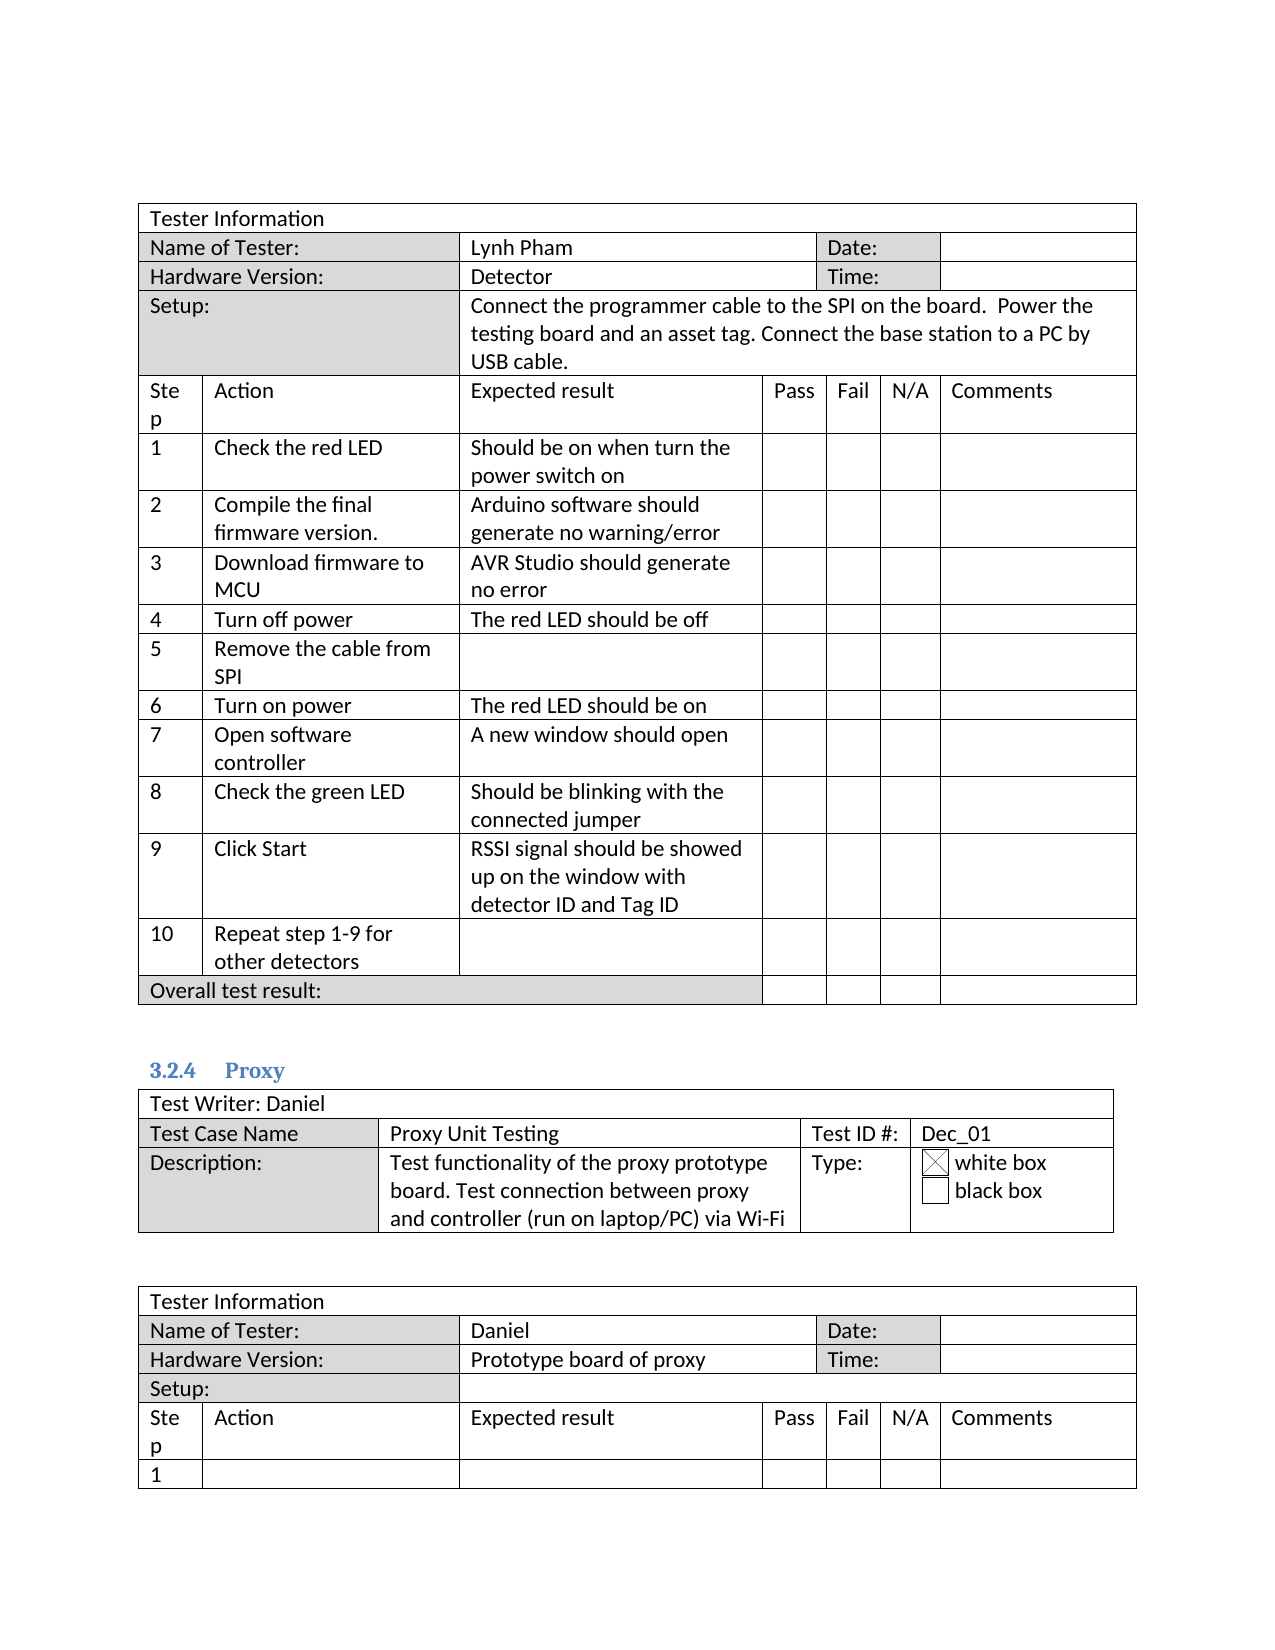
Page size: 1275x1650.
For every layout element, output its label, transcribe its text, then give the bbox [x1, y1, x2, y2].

table_cell [460, 1460, 762, 1488]
table_cell [881, 1460, 940, 1488]
table_cell RSSI signal should be showed up on the window with detector ID and Tag ID [460, 834, 762, 918]
table_cell Action [203, 376, 459, 432]
table_cell [881, 634, 940, 690]
table_cell A new window should open [460, 720, 762, 776]
table_cell Open software controller [203, 720, 459, 776]
table_cell [827, 434, 880, 489]
table_header Tester Information [139, 204, 1136, 232]
table_cell Step [139, 376, 202, 432]
table_cell [941, 720, 1136, 776]
table_cell 10 [139, 919, 202, 975]
table_cell [763, 634, 826, 690]
table_cell Connect the programmer cable to the SPI on the board. Power the testing board and an asset tag. Connect the base station to a PC by USB cable. [460, 291, 1136, 375]
table_cell Date: [817, 233, 940, 261]
table_cell Click Start [203, 834, 459, 918]
table_cell white box black box [911, 1148, 1113, 1232]
table_cell Step [139, 1403, 202, 1459]
table_cell [941, 1345, 1136, 1373]
table_cell Remove the cable from SPI [203, 634, 459, 690]
table_header Test Writer: Daniel [139, 1090, 1113, 1118]
table_cell Action [203, 1403, 459, 1459]
table_cell [941, 834, 1136, 918]
table_cell [941, 919, 1136, 975]
table_cell [881, 834, 940, 918]
table_cell 8 [139, 777, 202, 833]
table_cell Hardware Version: [139, 262, 459, 290]
table_cell Lynh Pham [460, 233, 816, 261]
table_cell Detector [460, 262, 816, 290]
table_cell Expected result [460, 376, 762, 432]
table_cell [827, 976, 880, 1004]
table_cell Prototype board of proxy [460, 1345, 816, 1373]
table_cell Check the green LED [203, 777, 459, 833]
table_cell [827, 919, 880, 975]
table_cell Turn off power [203, 605, 459, 633]
table_cell [827, 548, 880, 604]
table_cell Setup: [139, 291, 459, 375]
table_cell [941, 691, 1136, 719]
table_cell [763, 434, 826, 489]
table_cell [881, 919, 940, 975]
table_cell [881, 720, 940, 776]
table_cell The red LED should be off [460, 605, 762, 633]
table_cell Date: [817, 1316, 940, 1344]
table_cell Compile the final firmware version. [203, 491, 459, 547]
table_cell [827, 691, 880, 719]
table_cell [763, 720, 826, 776]
table_cell Test ID #: [801, 1119, 910, 1147]
table_cell Dec_01 [911, 1119, 1113, 1147]
table_cell [881, 777, 940, 833]
table_header Tester Information [139, 1287, 1136, 1315]
table_cell Time: [817, 262, 940, 290]
table_cell Fail [827, 1403, 880, 1459]
table_cell 4 [139, 605, 202, 633]
table_cell AVR Studio should generate no error [460, 548, 762, 604]
table_cell [941, 976, 1136, 1004]
table_cell 6 [139, 691, 202, 719]
table_cell N/A [881, 376, 940, 432]
table_cell 1 [139, 434, 202, 489]
table_cell Expected result [460, 1403, 762, 1459]
table_cell N/A [881, 1403, 940, 1459]
table_cell [763, 976, 826, 1004]
table_cell [827, 777, 880, 833]
table_cell [460, 634, 762, 690]
table_cell [941, 1460, 1136, 1488]
table_cell [941, 1316, 1136, 1344]
table_cell Pass [763, 1403, 826, 1459]
table_cell [827, 720, 880, 776]
table_cell [460, 1374, 1136, 1402]
table_cell Setup: [139, 1374, 459, 1402]
table_cell [827, 1460, 880, 1488]
table_cell Fail [827, 376, 880, 432]
table_cell [941, 548, 1136, 604]
table_cell Should be blinking with the connected jumper [460, 777, 762, 833]
table_cell Hardware Version: [139, 1345, 459, 1373]
table_cell [881, 976, 940, 1004]
table_cell [881, 434, 940, 489]
table_cell Type: [801, 1148, 910, 1232]
table_cell [827, 491, 880, 547]
table_cell [881, 491, 940, 547]
table_cell [460, 919, 762, 975]
table_cell Check the red LED [203, 434, 459, 489]
table_cell Overall test result: [139, 976, 762, 1004]
table_cell Arduino software should generate no warning/error [460, 491, 762, 547]
table_cell [941, 634, 1136, 690]
table_cell [763, 491, 826, 547]
table_cell [763, 777, 826, 833]
table_cell Description: [139, 1148, 378, 1232]
table_cell 7 [139, 720, 202, 776]
table_cell [881, 691, 940, 719]
table_cell [763, 548, 826, 604]
table_cell Comments [941, 376, 1136, 432]
table_cell [881, 605, 940, 633]
table_cell Comments [941, 1403, 1136, 1459]
subtitle Proxy [150, 1058, 1125, 1085]
table_cell [941, 777, 1136, 833]
table_cell Repeat step 1-9 for other detectors [203, 919, 459, 975]
table_cell [941, 262, 1136, 290]
table_cell [763, 1460, 826, 1488]
table_cell [203, 1460, 459, 1488]
table_cell 1 [139, 1460, 202, 1488]
table_cell 5 [139, 634, 202, 690]
table_cell Name of Tester: [139, 1316, 459, 1344]
table_cell [763, 919, 826, 975]
table_cell [941, 605, 1136, 633]
table_cell The red LED should be on [460, 691, 762, 719]
table_cell 9 [139, 834, 202, 918]
table_cell [827, 834, 880, 918]
table_cell Time: [817, 1345, 940, 1373]
table_cell [763, 605, 826, 633]
table_cell [827, 634, 880, 690]
table_cell 3 [139, 548, 202, 604]
table_cell Test Case Name [139, 1119, 378, 1147]
table_cell Test functionality of the proxy prototype board. Test connection between proxy and controller (run on laptop/PC) via Wi-Fi [379, 1148, 800, 1232]
table_cell [941, 491, 1136, 547]
table_cell Should be on when turn the power switch on [460, 434, 762, 489]
table_cell Turn on power [203, 691, 459, 719]
table_cell [763, 691, 826, 719]
table_cell Daniel [460, 1316, 816, 1344]
table_cell [763, 834, 826, 918]
table_cell [941, 434, 1136, 489]
table_cell [941, 233, 1136, 261]
table_cell Download firmware to MCU [203, 548, 459, 604]
table_cell Name of Tester: [139, 233, 459, 261]
table_cell Proxy Unit Testing [379, 1119, 800, 1147]
table_cell [881, 548, 940, 604]
table_cell Pass [763, 376, 826, 432]
table_cell 2 [139, 491, 202, 547]
table_cell [827, 605, 880, 633]
